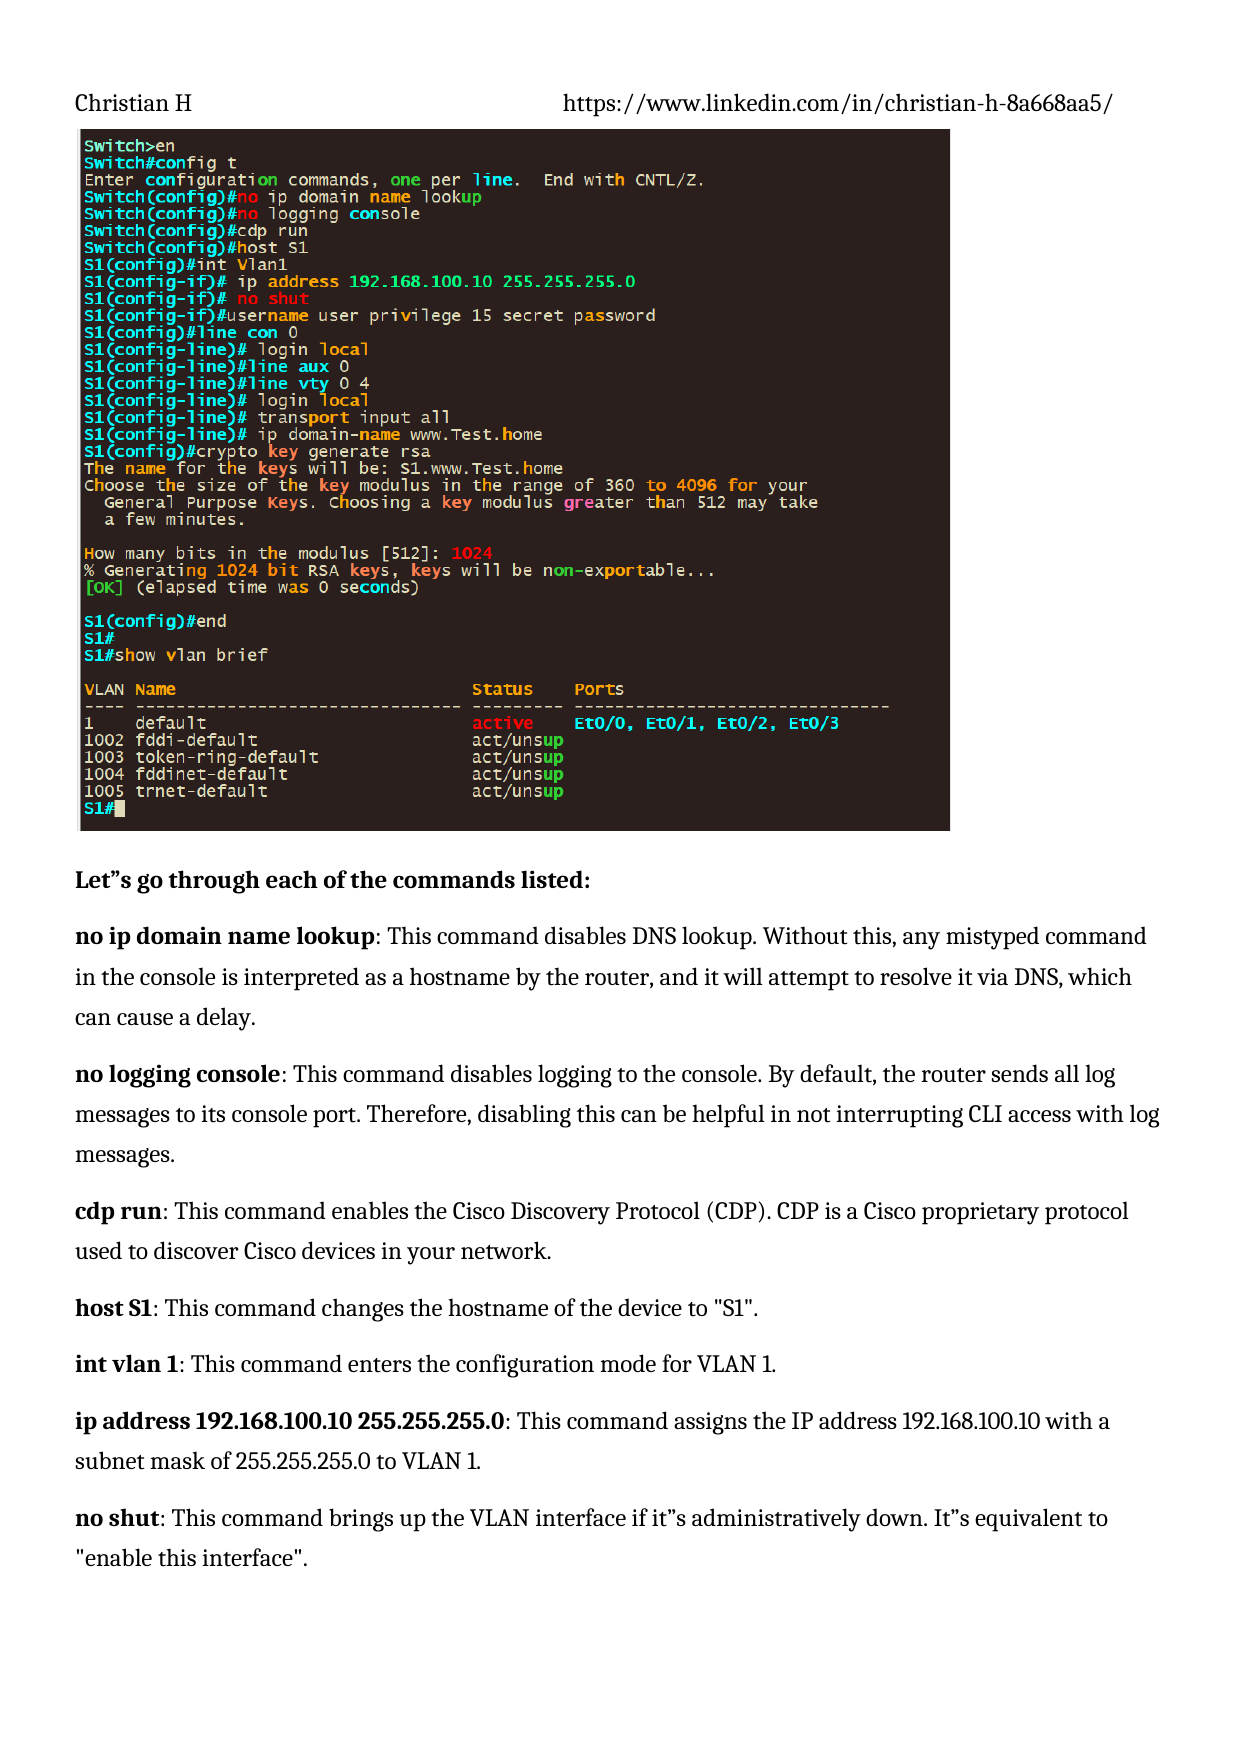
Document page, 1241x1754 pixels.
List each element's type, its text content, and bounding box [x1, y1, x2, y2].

text no shut: This command brings up the VLAN interface if it”s administratively down. It”s equivalent to "enable this interface". [75, 1499, 1165, 1577]
picture [75, 129, 951, 831]
text cdp run: This command enables the Cisco Discovery Protocol (CDP). CDP is a Cisco proprietary protocol used to discover Cisco devices in your network. [75, 1192, 1165, 1270]
text ip address 192.168.100.10 255.255.255.0: This command assigns the IP address 192.168.100.10 with a subnet mask of 255.255.255.0 to VLAN 1. [75, 1402, 1165, 1480]
text Let”s go through each of the commands listed: [75, 861, 1165, 899]
text no logging console: This command disables logging to the console. By default, the router sends all log messages to its console port. Therefore, disabling this can be helpful in not interrupting CLI access with log messages. [75, 1055, 1165, 1173]
text host S1: This command changes the hostname of the device to "S1". [75, 1289, 1165, 1327]
text no ip domain name lookup: This command disables DNS lookup. Without this, any mistyped command in the console is interpreted as a hostname by the router, and it will attempt to resolve it via DNS, which can cause a delay. [75, 918, 1165, 1036]
text int vlan 1: This command enters the configuration mode for VLAN 1. [75, 1346, 1165, 1383]
